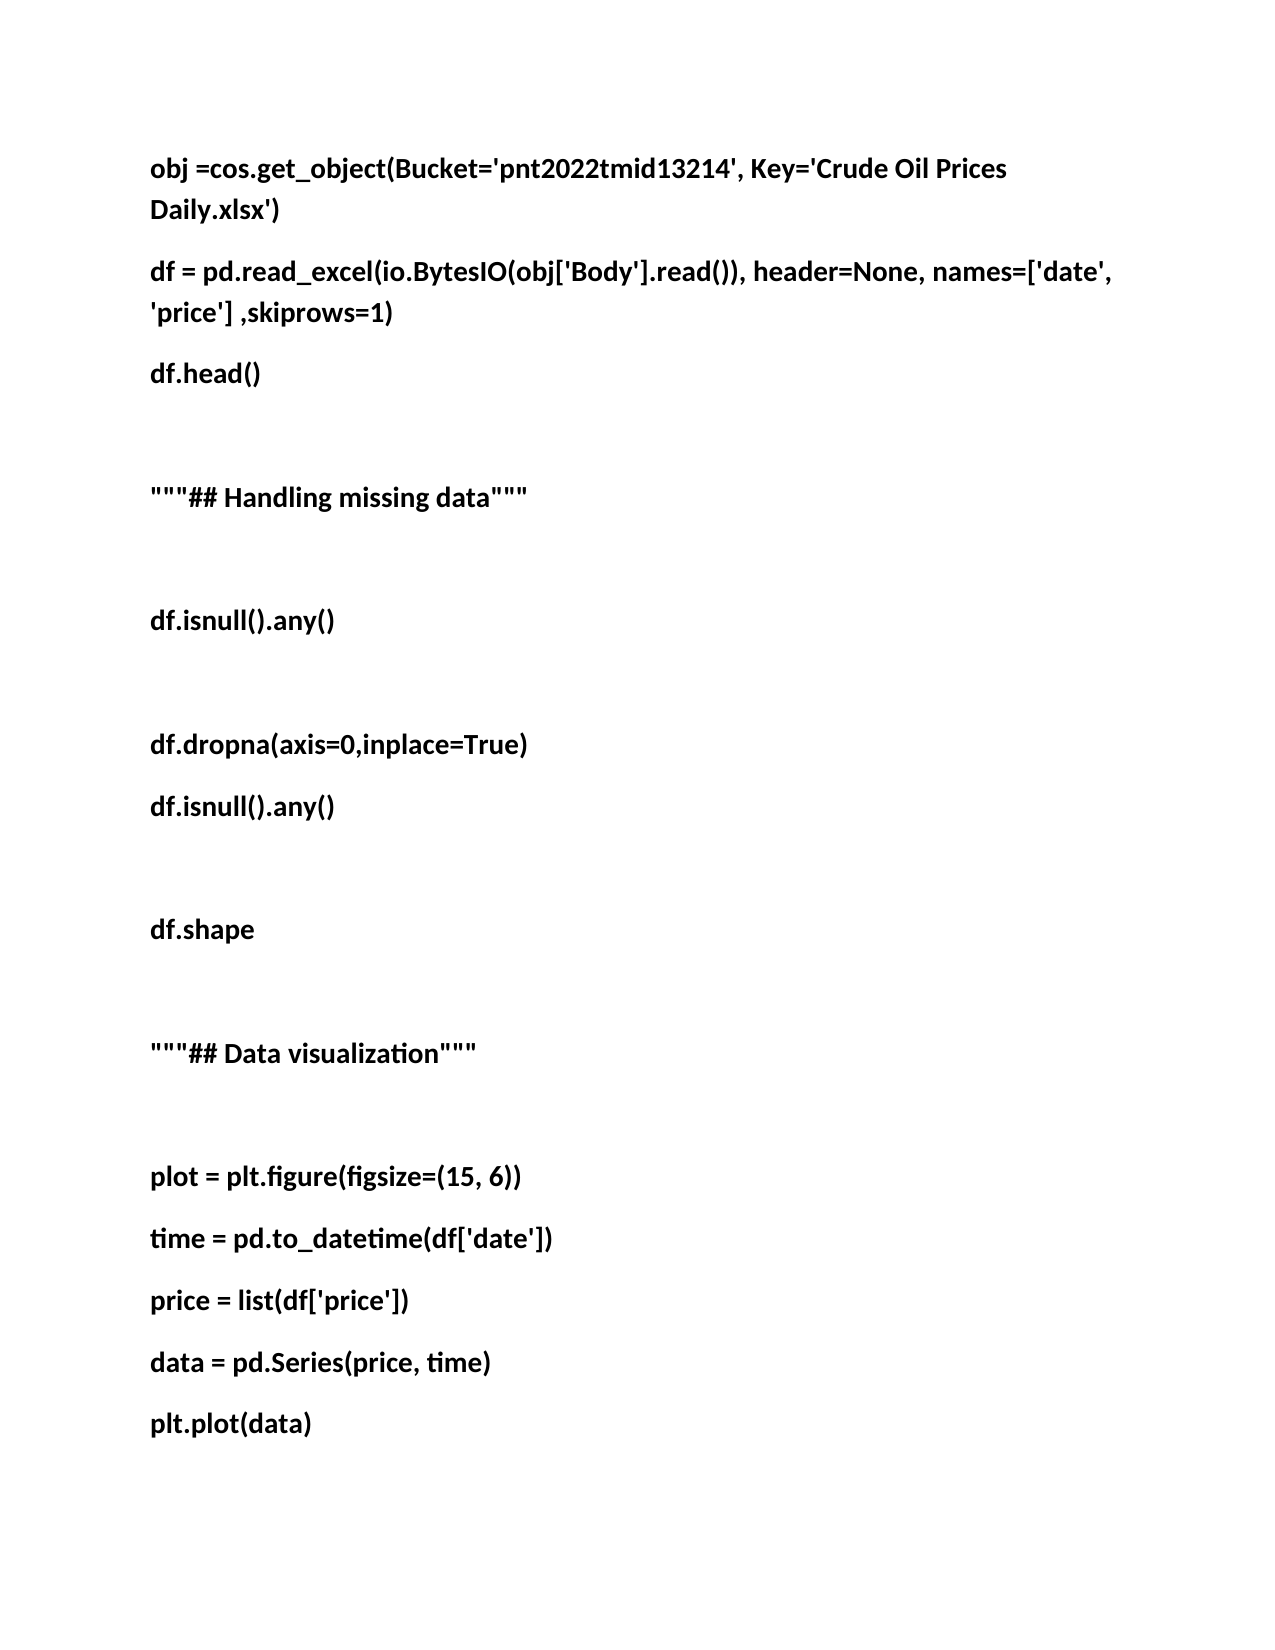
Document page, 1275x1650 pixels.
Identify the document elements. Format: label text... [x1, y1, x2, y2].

text df.isnull().any() [150, 788, 1125, 823]
text time = pd.to_datetime(df['date']) [150, 1220, 1125, 1256]
text df.shape [150, 911, 1125, 947]
text price = list(df['price']) [150, 1282, 1125, 1318]
text df.head() [150, 355, 1125, 391]
text df.dropna(axis=0,inplace=True) [150, 726, 1125, 762]
text df.isnull().any() [150, 602, 1125, 638]
text """## Data visualization""" [150, 1035, 1125, 1071]
text data = pd.Series(price, time) [150, 1344, 1125, 1379]
text plot = plt.figure(figsize=(15, 6)) [150, 1158, 1125, 1194]
text obj =cos.get_object(Bucket='pnt2022tmid13214', Key='Crude Oil Prices Daily.xlsx') [150, 150, 1125, 227]
text df = pd.read_excel(io.BytesIO(obj['Body'].read()), header=None, names=['date', 'price'] ,skiprows=1) [150, 253, 1125, 329]
text """## Handling missing data""" [150, 479, 1125, 514]
text plt.plot(data) [150, 1406, 1125, 1441]
